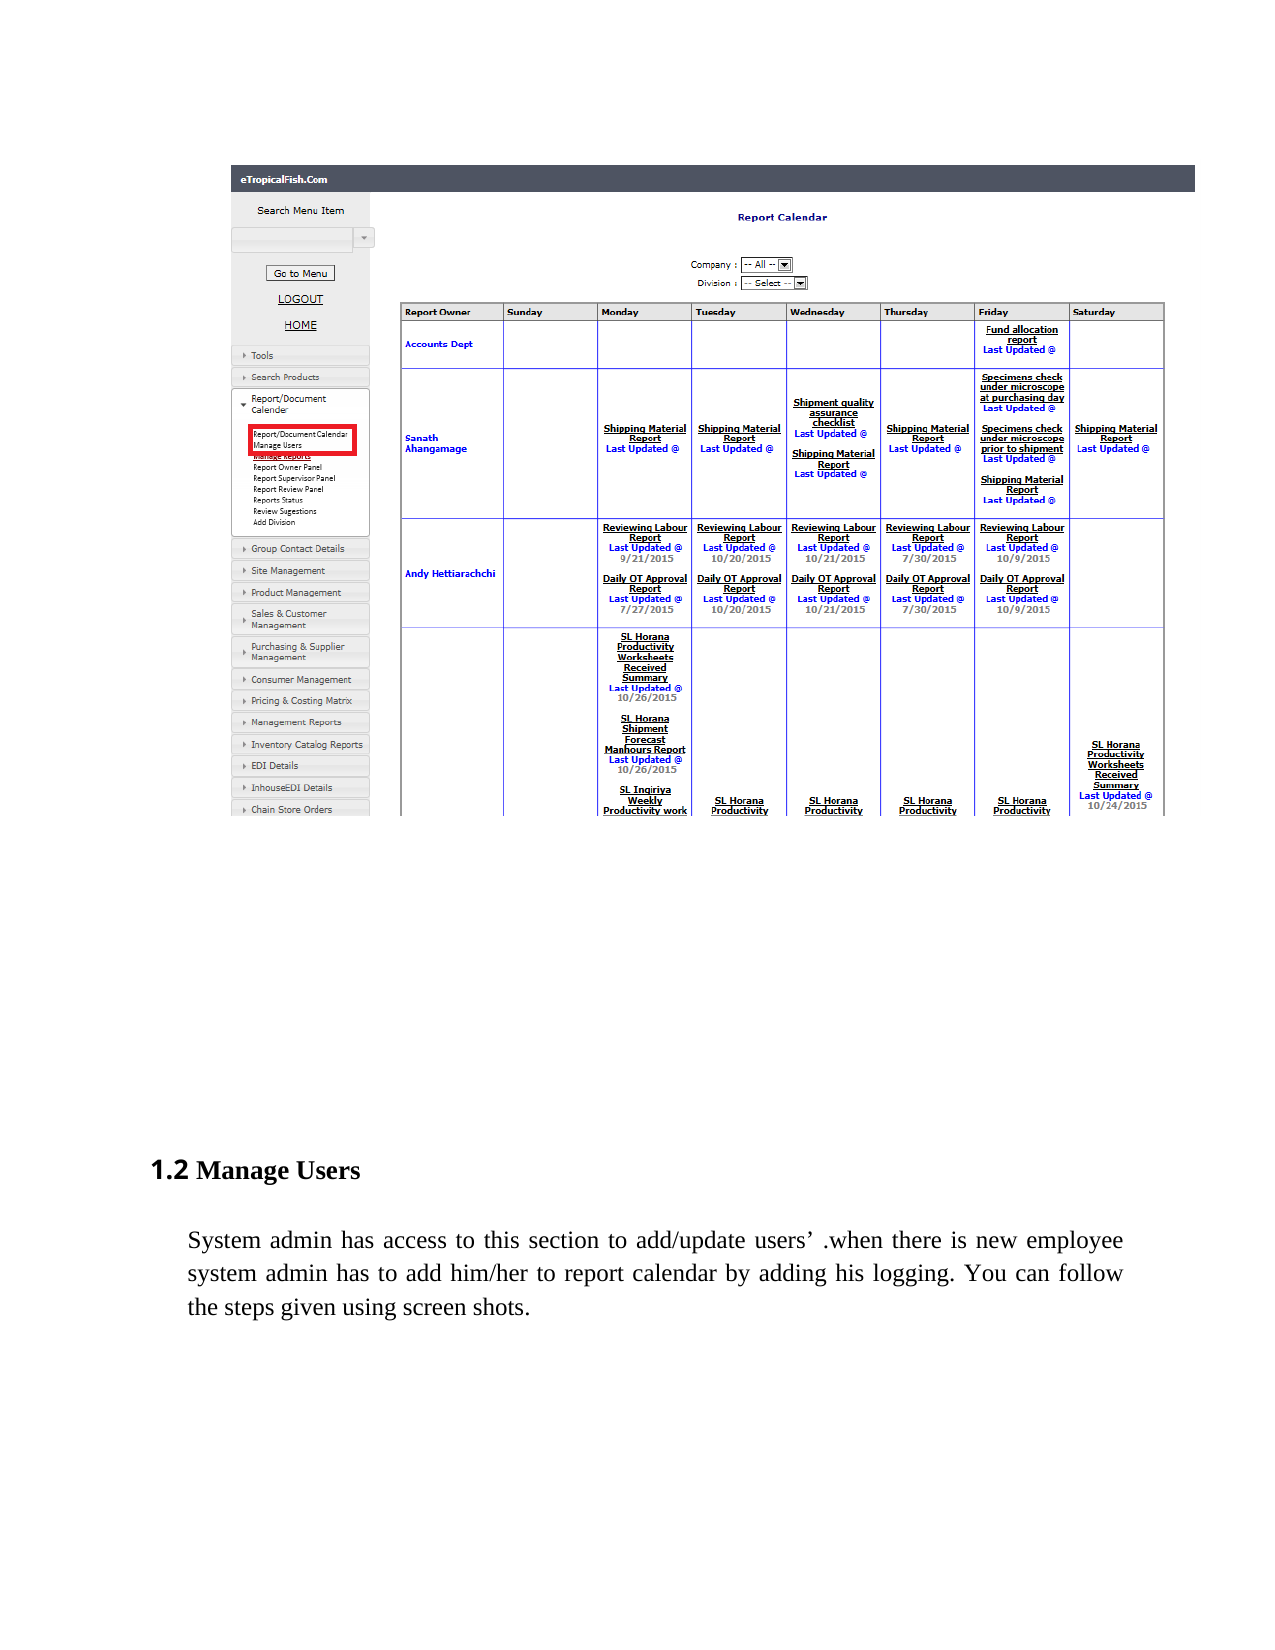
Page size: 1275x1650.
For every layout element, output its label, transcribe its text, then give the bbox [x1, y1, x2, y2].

list System admin has access to this section to add/update users’ .when there is new employee system admin has to add him/her to report calendar by adding his logging. You can follow the steps given using screen shots. [187, 1226, 1125, 1320]
subtitle 1.2 Manage Users [150, 1150, 1125, 1187]
picture [225, 159, 1200, 816]
